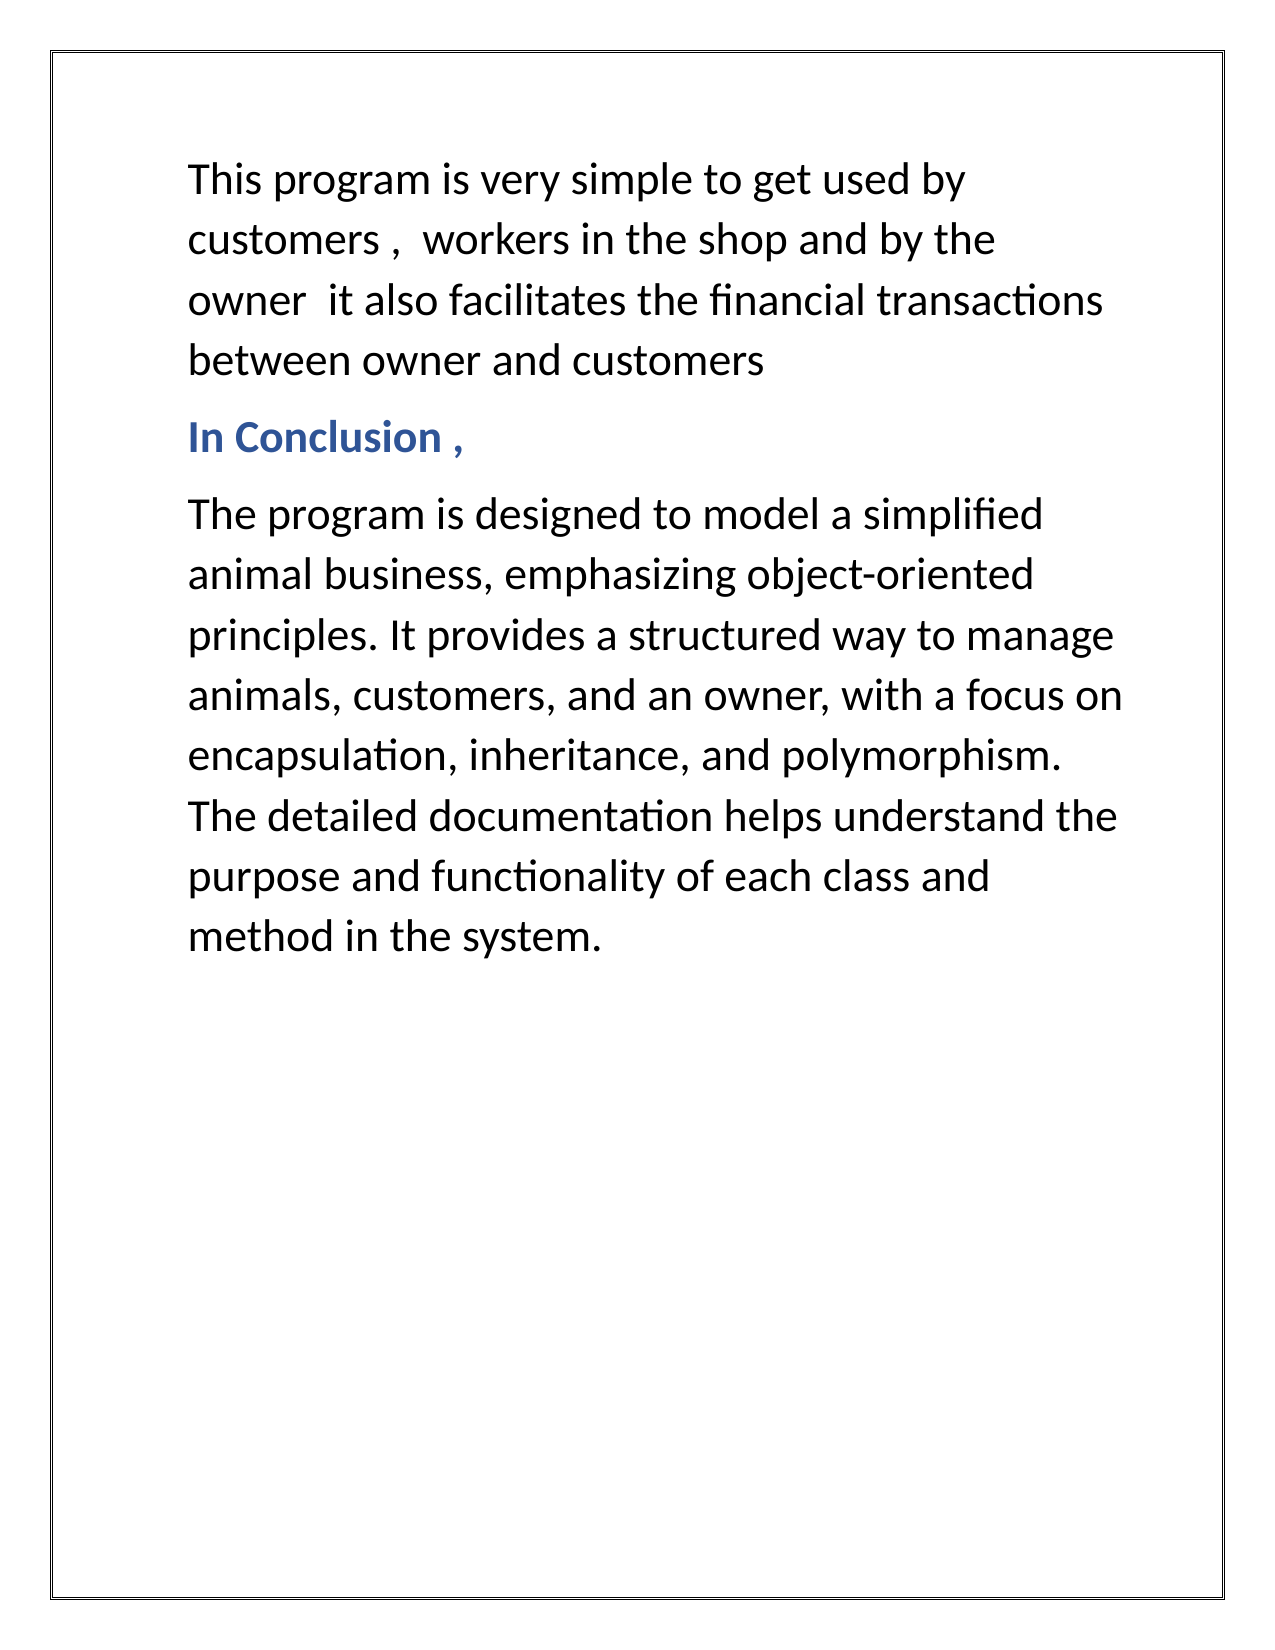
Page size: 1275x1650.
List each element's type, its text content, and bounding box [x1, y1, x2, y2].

text In Conclusion , [187, 408, 1125, 464]
text The program is designed to model a simplified animal business, emphasizing object-oriented principles. It provides a structured way to manage animals, customers, and an owner, with a focus on encapsulation, inheritance, and polymorphism. The detailed documentation helps understand the purpose and functionality of each class and method in the system. [187, 485, 1125, 963]
text This program is very simple to get used by customers , workers in the shop and by the owner it also facilitates the financial transactions between owner and customers [187, 150, 1125, 387]
